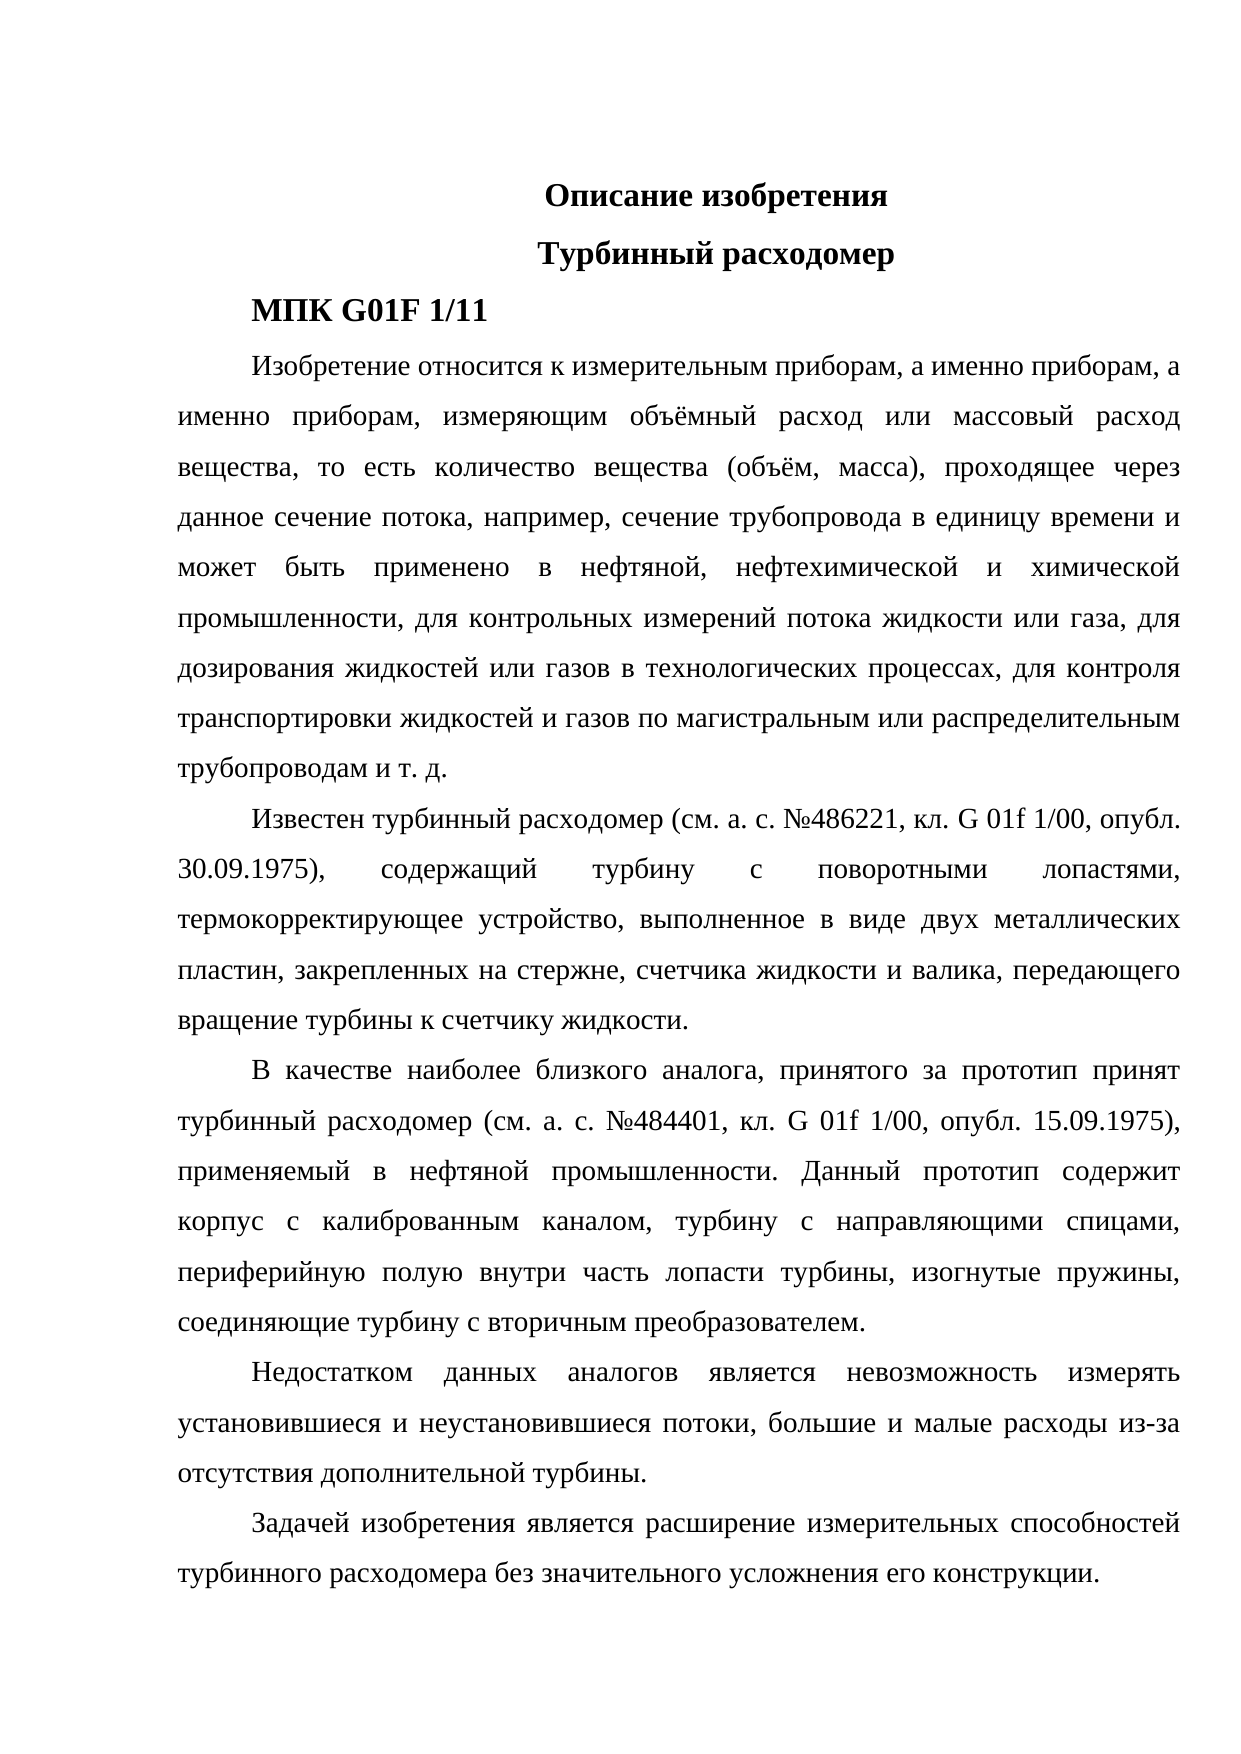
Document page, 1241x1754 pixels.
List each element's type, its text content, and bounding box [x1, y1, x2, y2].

text МПК G01F 1/11 [177, 291, 1181, 329]
text Задачей изобретения является расширение измерительных способностей турбинного расходомера без значительного усложнения его конструкции. [177, 1505, 1181, 1589]
text Изобретение относится к измерительным приборам, а именно приборам, а именно приборам, измеряющим объёмный расход или массовый расход вещества, то есть количество вещества (объём, масса), проходящее через данное сечение потока, например, сечение трубопровода в единицу времени и может быть применено в нефтяной, нефтехимической и химической промышленности, для контрольных измерений потока жидкости или газа, для дозирования жидкостей или газов в технологических процессах, для контроля транспортировки жидкостей и газов по магистральным или распределительным трубопроводам и т. д. [177, 348, 1181, 784]
text Известен турбинный расходомер (см. а. с. №486221, кл. G 01f 1/00, опубл. 30.09.1975), содержащий турбину с поворотными лопастями, термокорректирующее устройство, выполненное в виде двух металлических пластин, закрепленных на стержне, счетчика жидкости и валика, передающего вращение турбины к счетчику жидкости. [177, 801, 1181, 1036]
text Описание изобретения [177, 176, 1181, 214]
text Турбинный расходомер [177, 233, 1181, 271]
text Недостатком данных аналогов является невозможность измерять установившиеся и неустановившиеся потоки, большие и малые расходы из-за отсутствия дополнительной турбины. [177, 1354, 1181, 1488]
text В качестве наиболее близкого аналога, принятого за прототип принят турбинный расходомер (см. а. с. №484401, кл. G 01f 1/00, опубл. 15.09.1975), применяемый в нефтяной промышленности. Данный прототип содержит корпус с калиброванным каналом, турбину с направляющими спицами, периферийную полую внутри часть лопасти турбины, изогнутые пружины, соединяющие турбину с вторичным преобразователем. [177, 1052, 1181, 1338]
